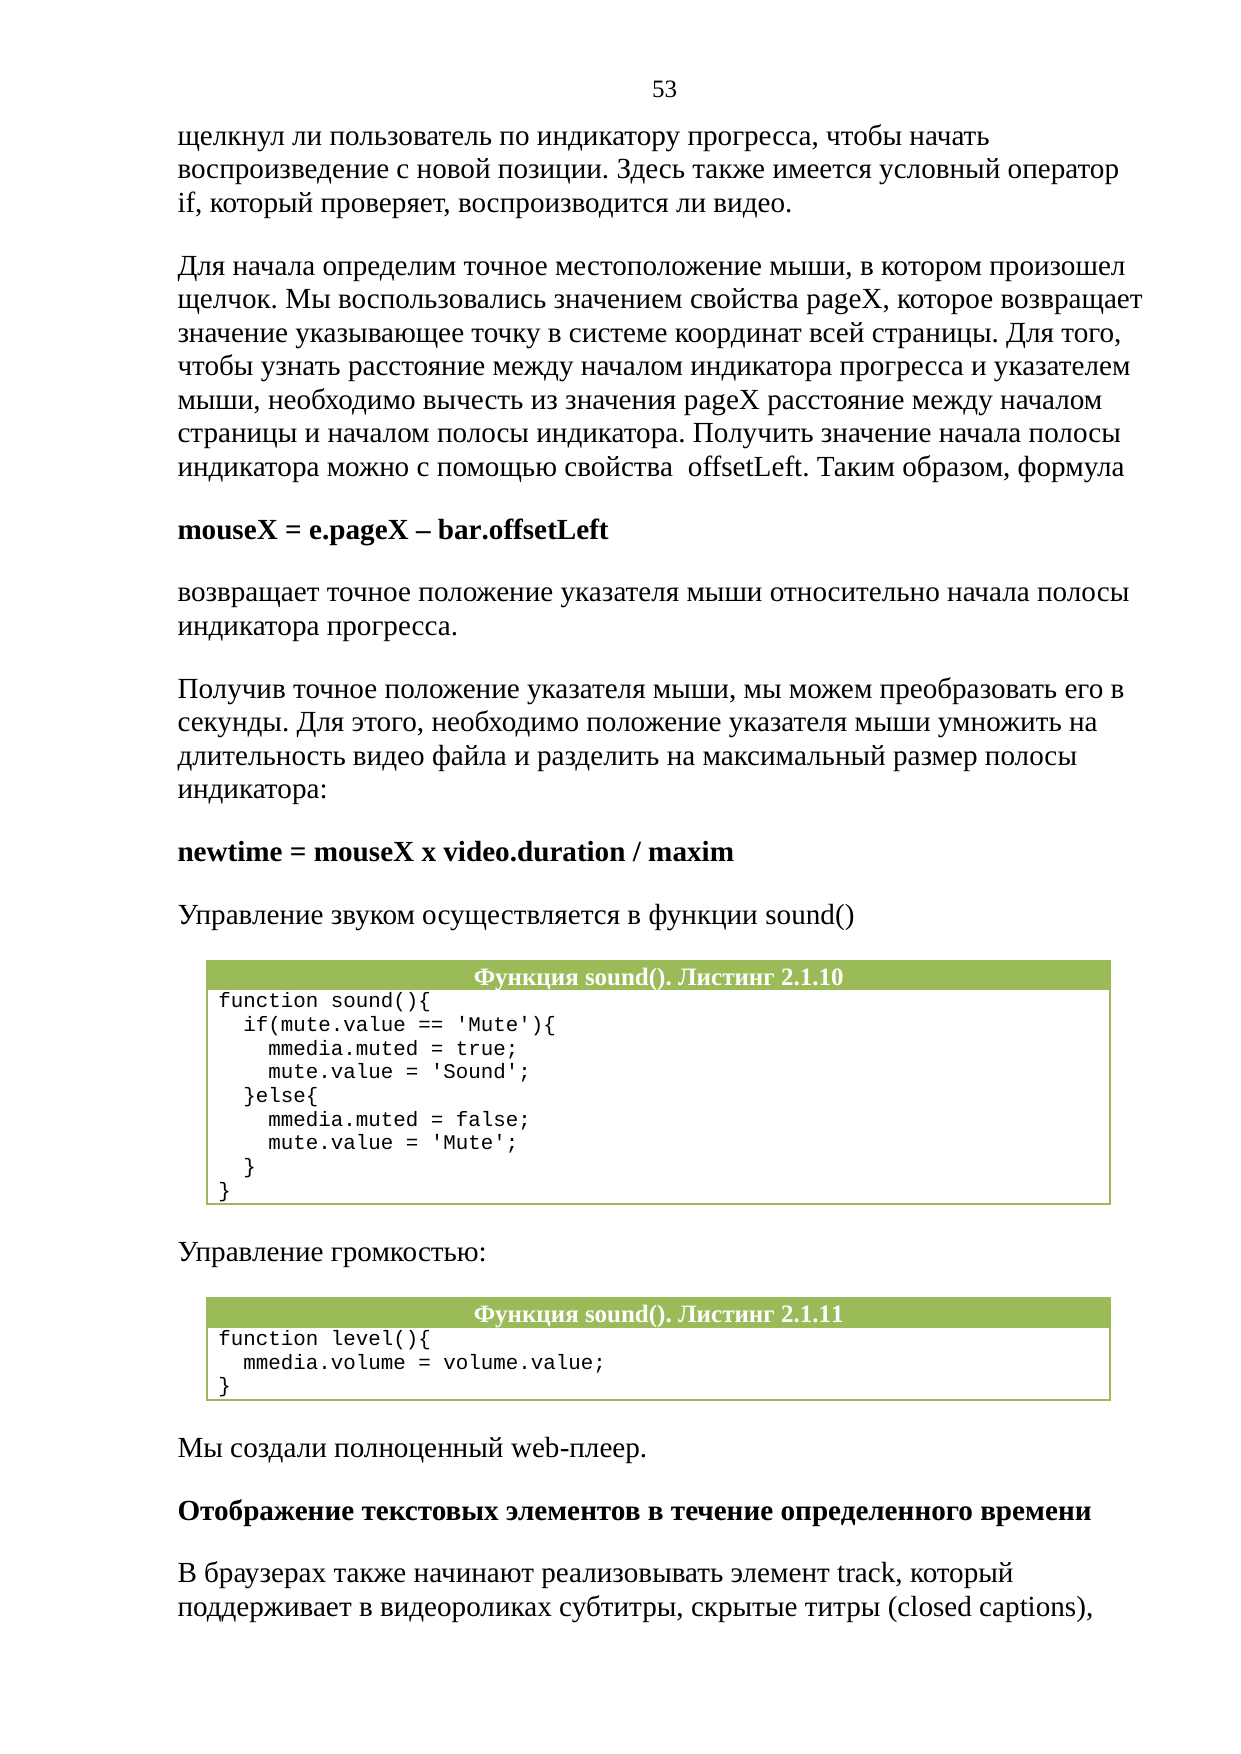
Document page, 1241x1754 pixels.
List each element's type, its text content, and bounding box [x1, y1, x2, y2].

table_header Функция sound(). Листинг 2.1.10 [208, 962, 1109, 990]
text Получив точное положение указателя мыши, мы можем преобразовать его в секунды. Для этого, необходимо положение указателя мыши умножить на длительность видео файла и разделить на максимальный размер полосы индикатора: [177, 671, 1152, 805]
table_cell function level(){ mmedia.volume = volume.value; } [208, 1328, 1109, 1399]
text Отображение текстовых элементов в течение определенного времени [177, 1493, 1152, 1526]
text Мы создали полноценный web-плеер. [177, 1430, 1152, 1464]
table_header Функция sound(). Листинг 2.1.11 [208, 1299, 1109, 1328]
text Управление громкостью: [177, 1234, 1152, 1268]
text mouseX = e.pageX – bar.offsetLeft [177, 512, 1152, 545]
text Для начала определим точное местоположение мыши, в котором произошел щелчок. Мы воспользовались значением свойства pageX, которое возвращает значение указывающее точку в системе координат всей страницы. Для того, чтобы узнать расстояние между началом индикатора прогресса и указателем мыши, необходимо вычесть из значения pageX расстояние между началом страницы и началом полосы индикатора. Получить значение начала полосы индикатора можно с помощью свойства offsetLeft. Таким образом, формула [177, 248, 1152, 483]
text возвращает точное положение указателя мыши относительно начала полосы индикатора прогресса. [177, 574, 1152, 642]
text newtime = mouseX x video.duration / maxim [177, 834, 1152, 868]
text Управление звуком осуществляется в функции sound() [177, 897, 1152, 930]
table_cell function sound(){ if(mute.value == 'Mute'){ mmedia.muted = true; mute.value = 'Sound'; }else{ mmedia.muted = false; mute.value = 'Mute'; } } [208, 990, 1109, 1203]
